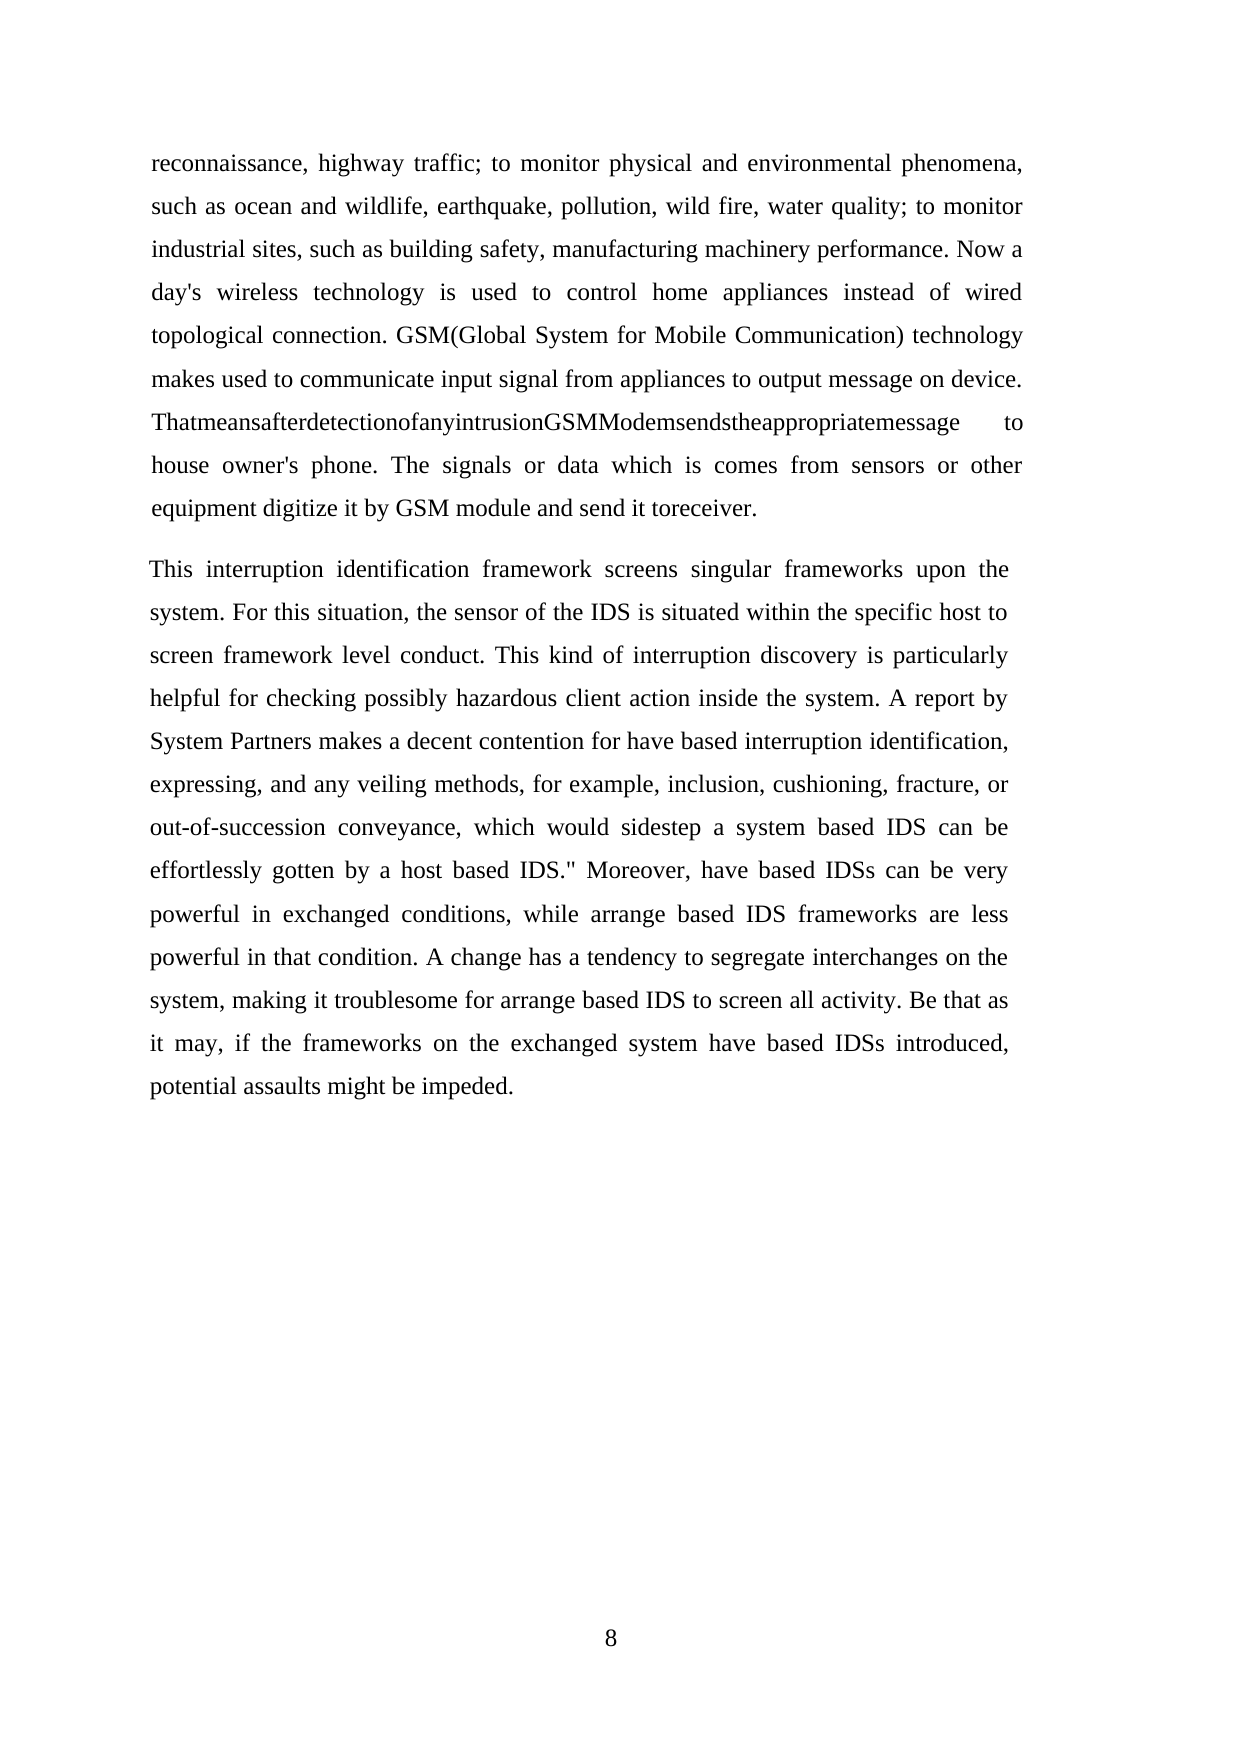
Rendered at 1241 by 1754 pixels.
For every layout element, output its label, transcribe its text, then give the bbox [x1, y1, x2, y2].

text This interruption identification framework screens singular frameworks upon the system. For this situation, the sensor of the IDS is situated within the specific host to screen framework level conduct. This kind of interruption discovery is particularly helpful for checking possibly hazardous client action inside the system. A report by System Partners makes a decent contention for have based interruption identification, expressing, and any veiling methods, for example, inclusion, cushioning, fracture, or out-of-succession conveyance, which would sidestep a system based IDS can be effortlessly gotten by a host based IDS." Moreover, have based IDSs can be very powerful in exchanged conditions, while arrange based IDS frameworks are less powerful in that condition. A change has a tendency to segregate interchanges on the system, making it troublesome for arrange based IDS to screen all activity. Be that as it may, if the frameworks on the exchanged system have based IDSs introduced, potential assaults might be impeded. [148, 554, 1009, 1100]
text reconnaissance, highway traffic; to monitor physical and environmental phenomena, such as ocean and wildlife, earthquake, pollution, wild fire, water quality; to monitor industrial sites, such as building safety, manufacturing machinery performance. Now a day's wireless technology is used to control home appliances instead of wired topological connection. GSM(Global System for Mobile Communication) technology makes used to communicate input signal from appliances to output message on device. ThatmeansafterdetectionofanyintrusionGSMModemsendstheappropriatemessage to house owner's phone. The signals or data which is comes from sensors or other equipment digitize it by GSM module and send it toreceiver. [151, 148, 1024, 522]
